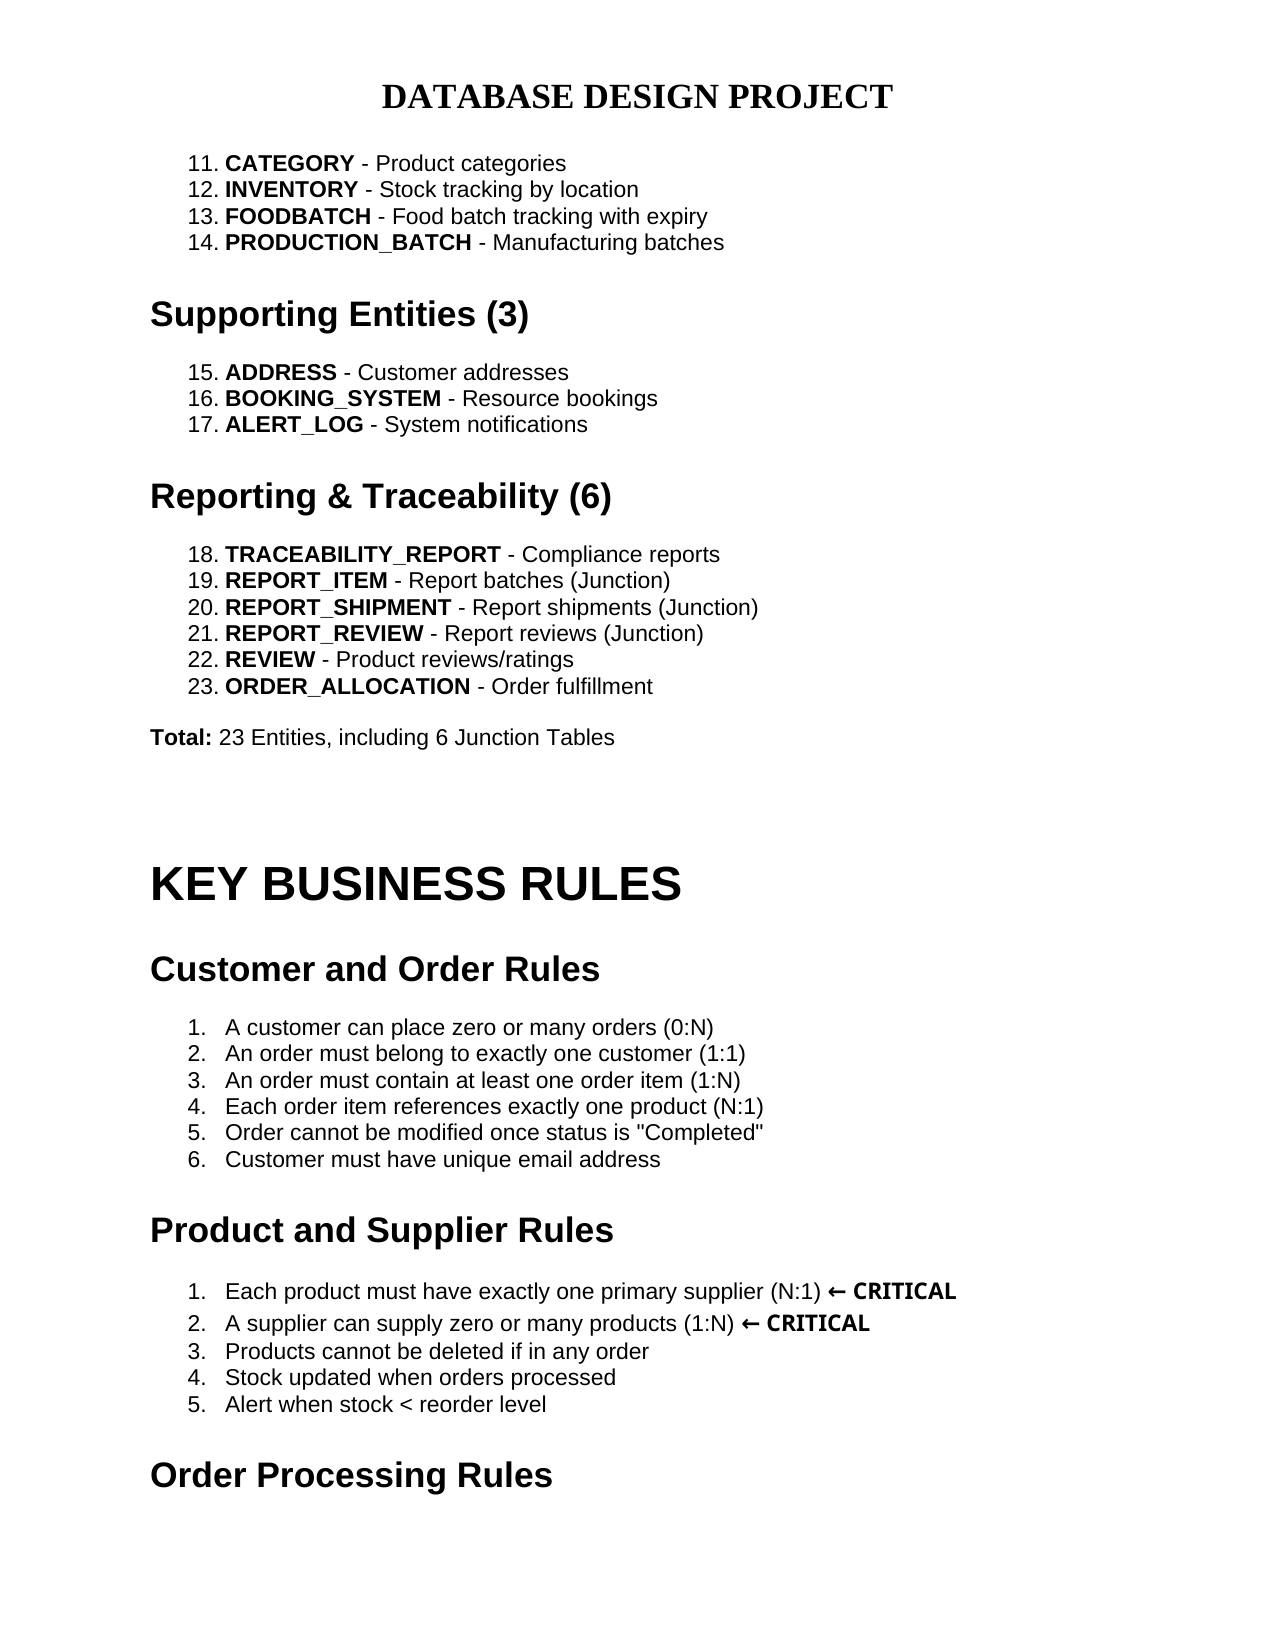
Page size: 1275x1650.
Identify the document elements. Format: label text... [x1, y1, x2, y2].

list PRODUCTION_BATCH - Manufacturing batches [187, 229, 1125, 255]
list Stock updated when orders processed [187, 1364, 1125, 1391]
list ADDRESS - Customer addresses [187, 359, 1125, 385]
subtitle Supporting Entities (3) [150, 293, 1125, 334]
list An order must belong to exactly one customer (1:1) [187, 1040, 1125, 1067]
list Each order item references exactly one product (N:1) [187, 1093, 1125, 1119]
subtitle KEY BUSINESS RULES [150, 856, 1125, 911]
list REPORT_REVIEW - Report reviews (Junction) [187, 620, 1125, 646]
list Each product must have exactly one primary supplier (N:1) ← CRITICAL [187, 1275, 1125, 1307]
list An order must contain at least one order item (1:N) [187, 1067, 1125, 1093]
list ALERT_LOG - System notifications [187, 411, 1125, 438]
list INVENTORY - Stock tracking by location [187, 176, 1125, 203]
subtitle Customer and Order Rules [150, 948, 1125, 989]
list FOODBATCH - Food batch tracking with expiry [187, 203, 1125, 229]
subtitle Order Processing Rules [150, 1454, 1125, 1495]
subtitle Product and Supplier Rules [150, 1209, 1125, 1250]
list ORDER_ALLOCATION - Order fulfillment [187, 673, 1125, 699]
text Total: 23 Entities, including 6 Junction Tables [150, 724, 1125, 750]
subtitle Reporting & Traceability (6) [150, 475, 1125, 516]
list REPORT_SHIPMENT - Report shipments (Junction) [187, 594, 1125, 620]
list BOOKING_SYSTEM - Resource bookings [187, 385, 1125, 411]
list A customer can place zero or many orders (0:N) [187, 1014, 1125, 1040]
list A supplier can supply zero or many products (1:N) ← CRITICAL [187, 1307, 1125, 1338]
list Alert when stock < reorder level [187, 1391, 1125, 1417]
list Customer must have unique email address [187, 1146, 1125, 1172]
list REVIEW - Product reviews/ratings [187, 646, 1125, 673]
list CATEGORY - Product categories [187, 150, 1125, 176]
list Products cannot be deleted if in any order [187, 1338, 1125, 1364]
list Order cannot be modified once status is "Completed" [187, 1119, 1125, 1146]
list REPORT_ITEM - Report batches (Junction) [187, 567, 1125, 594]
list TRACEABILITY_REPORT - Compliance reports [187, 541, 1125, 567]
